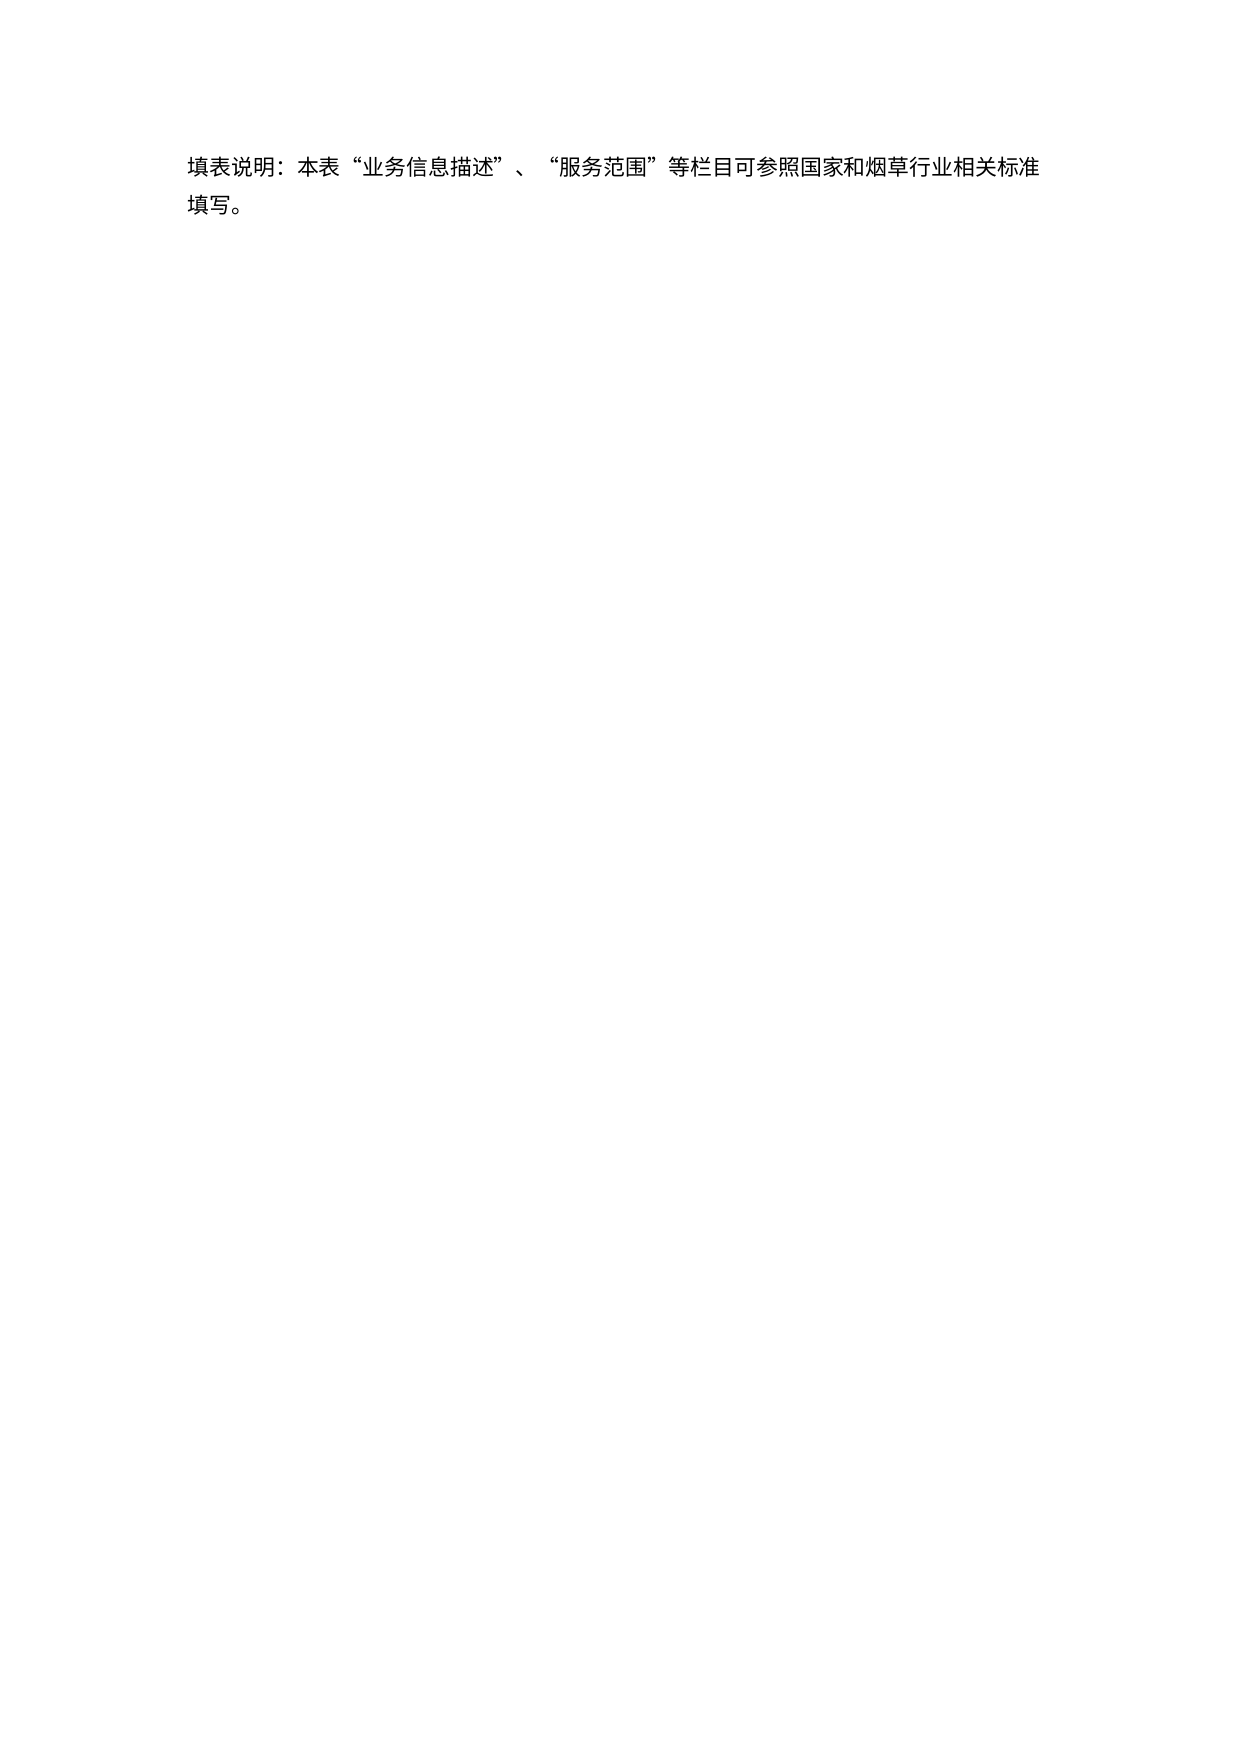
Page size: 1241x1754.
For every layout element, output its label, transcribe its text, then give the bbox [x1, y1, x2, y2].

text 填表说明：本表“业务信息描述”、“服务范围”等栏目可参照国家和烟草行业相关标准填写。 [187, 150, 1053, 219]
